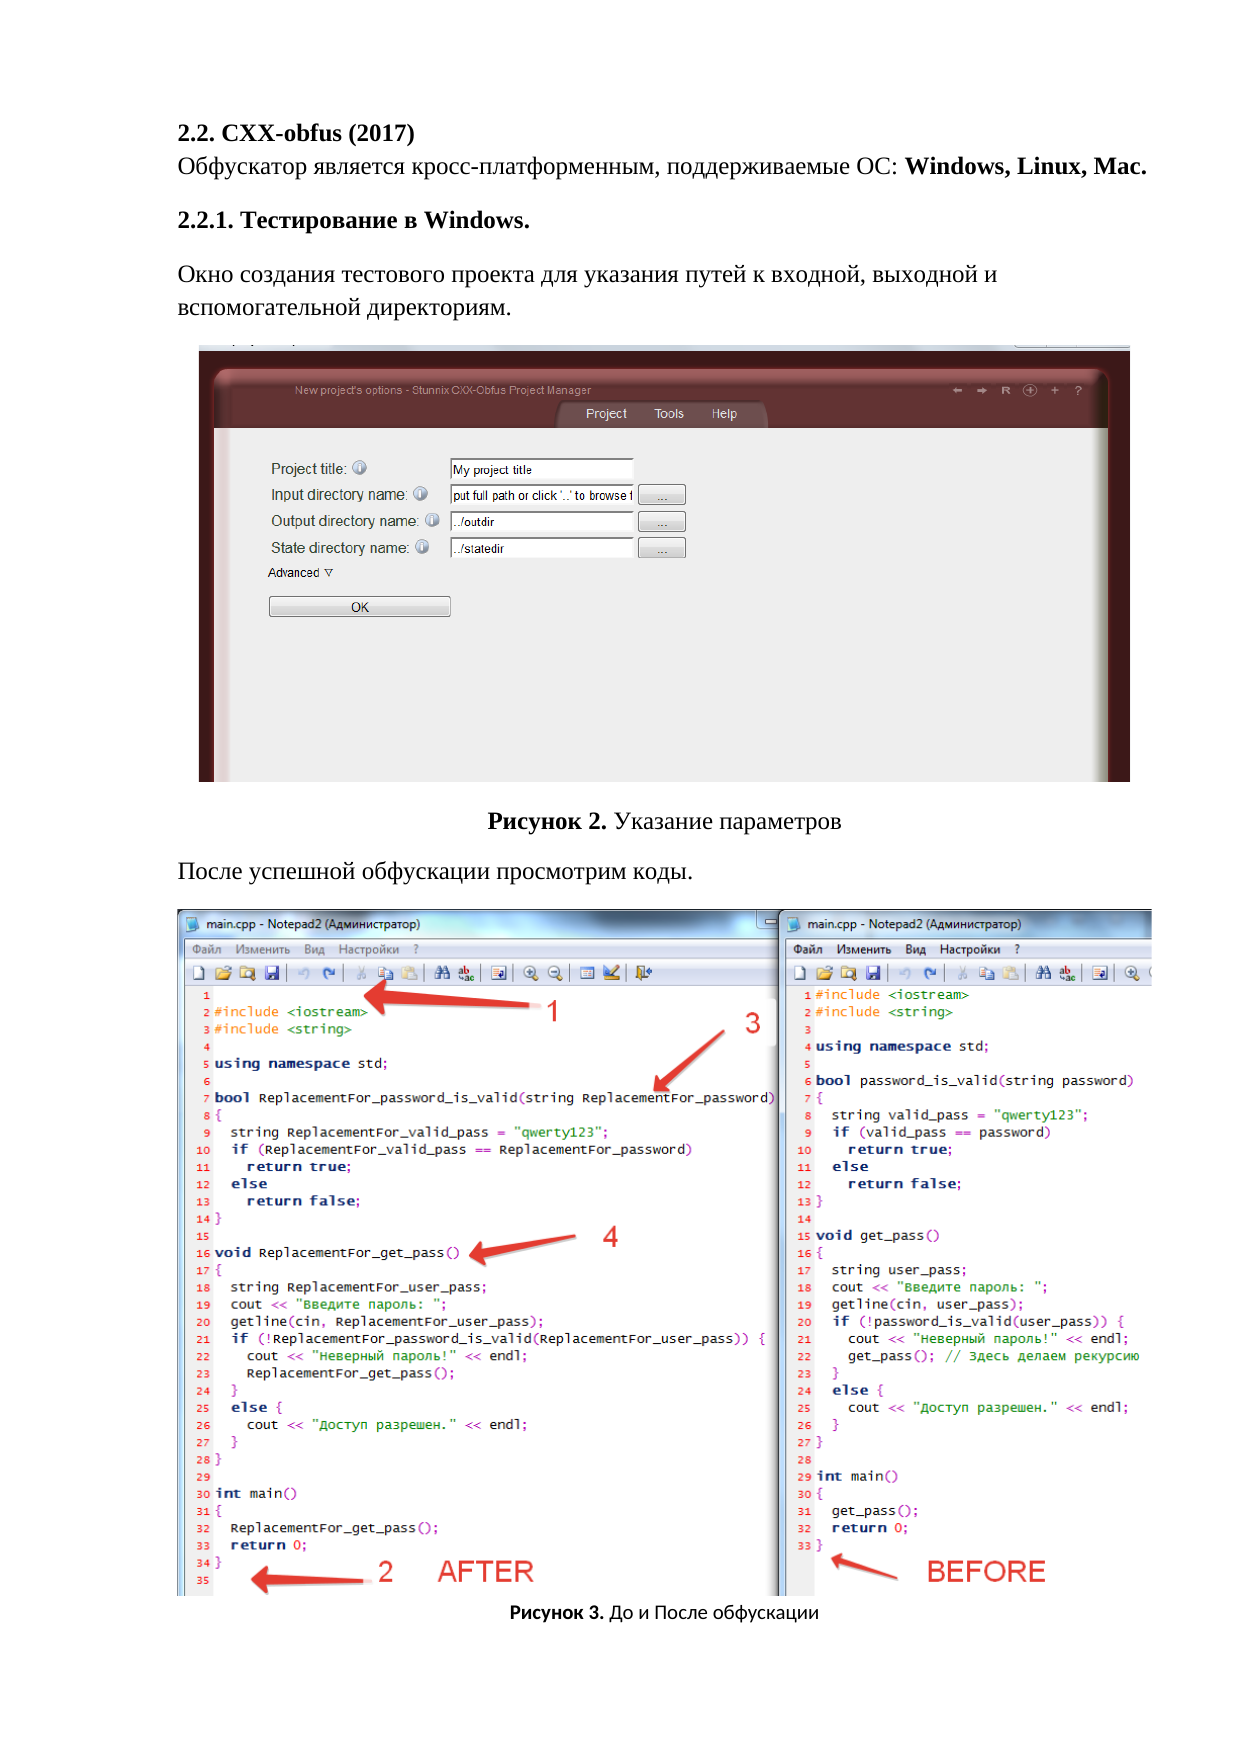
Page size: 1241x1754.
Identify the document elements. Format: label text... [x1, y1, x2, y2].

text Рисунок 3. До и После обфускации [177, 1599, 1152, 1625]
text Рисунок 2. Указание параметров [177, 806, 1152, 835]
text 2.2.1. Тестирование в Windows. [177, 205, 1152, 234]
text Обфускатор является кросс-платформенным, поддерживаемые ОС: Windows, Linux, Mac. [177, 151, 1152, 180]
picture [198, 345, 1130, 782]
text Окно создания тестового проекта для указания путей к входной, выходной и вспомогательной директориям. [177, 259, 1152, 321]
text После успешной обфускации просмотрим коды. [177, 856, 1152, 884]
picture [177, 909, 1152, 1596]
subtitle 2.2. CXX-obfus (2017) [177, 118, 1152, 147]
